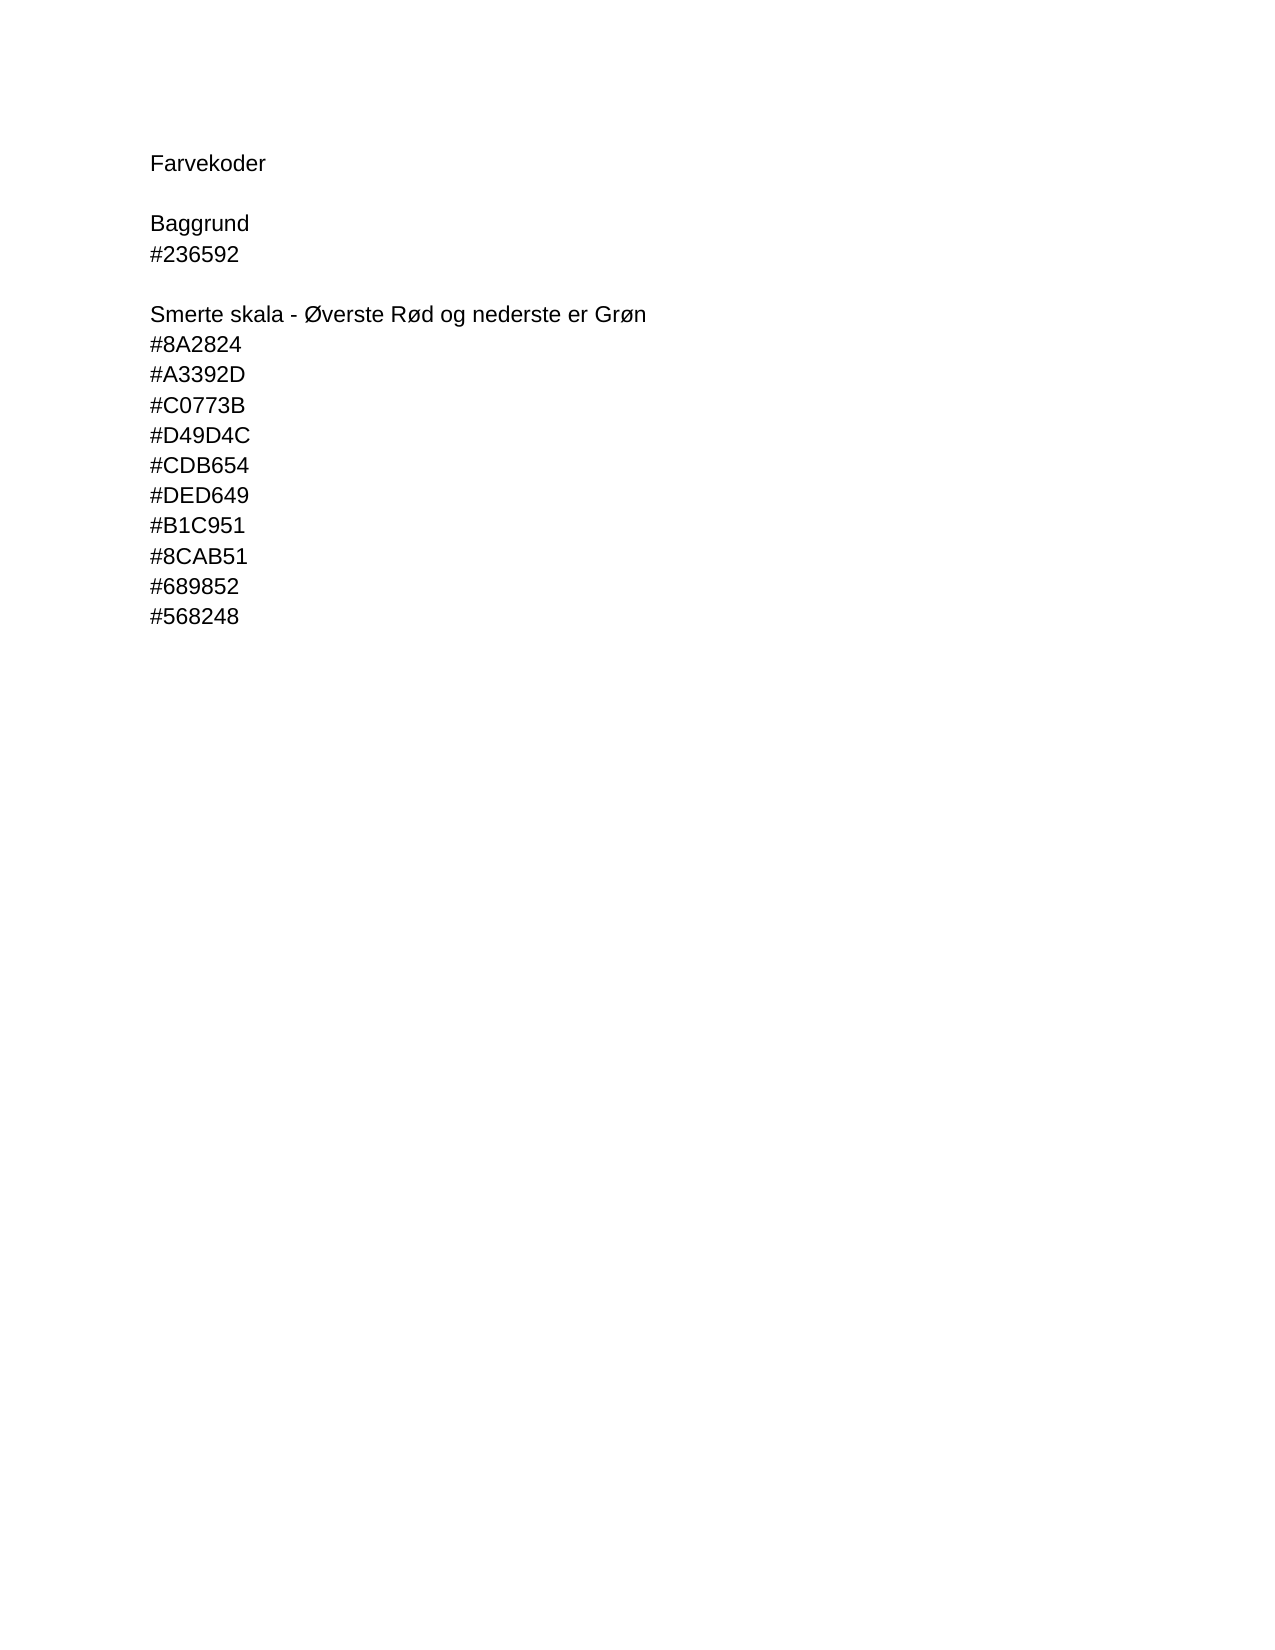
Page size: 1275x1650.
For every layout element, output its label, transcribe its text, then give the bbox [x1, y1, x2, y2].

text Farvekoder [150, 150, 1125, 176]
text #D49D4C [150, 422, 1125, 448]
text #C0773B [150, 392, 1125, 418]
text #8A2824 [150, 331, 1125, 358]
text Baggrund [150, 210, 1125, 237]
text #DED649 [150, 482, 1125, 509]
text #CDB654 [150, 452, 1125, 478]
text Smerte skala - Øverste Rød og nederste er Grøn [150, 301, 1125, 327]
text #B1C951 [150, 512, 1125, 539]
text #A3392D [150, 361, 1125, 388]
text #8CAB51 [150, 543, 1125, 569]
text #568248 [150, 603, 1125, 629]
text #689852 [150, 573, 1125, 599]
text #236592 [150, 241, 1125, 267]
